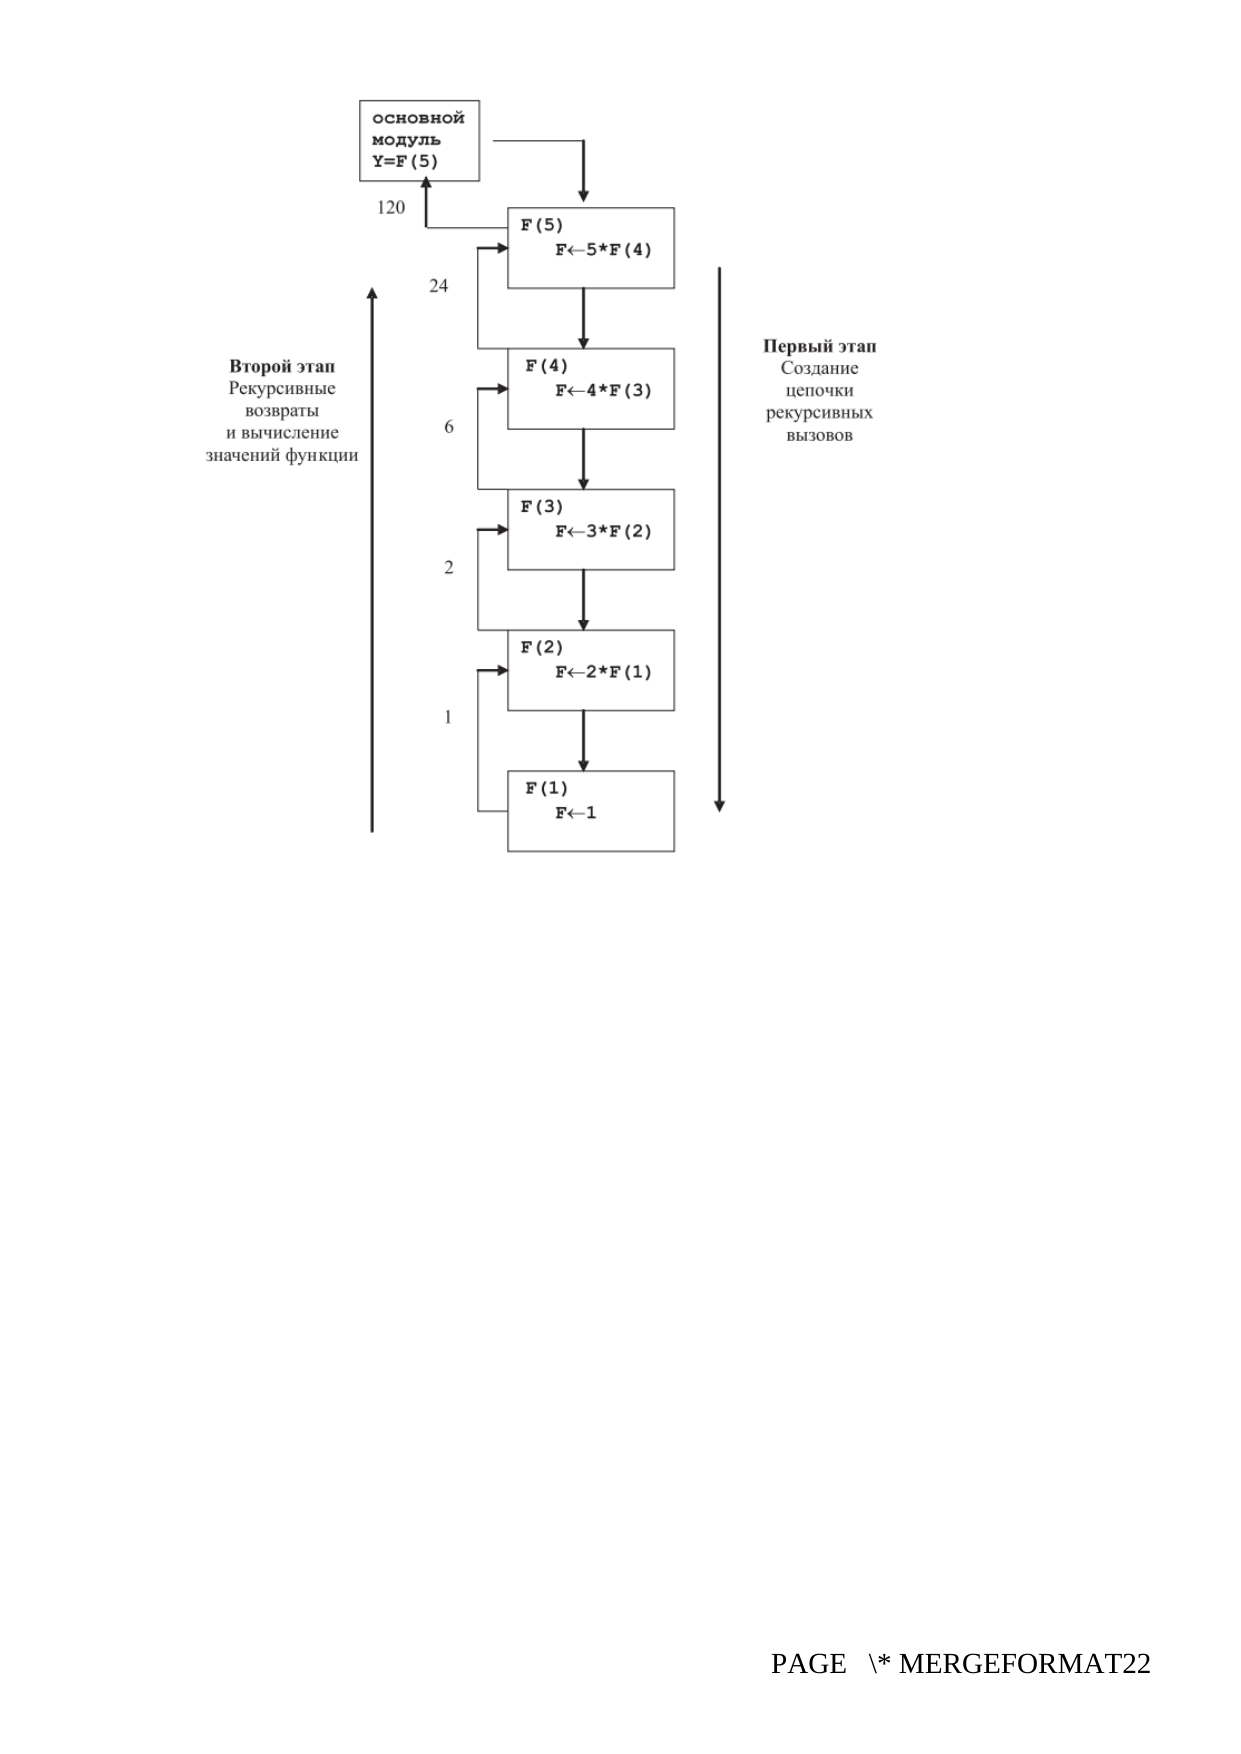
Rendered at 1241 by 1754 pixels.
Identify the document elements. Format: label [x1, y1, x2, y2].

picture [191, 88, 925, 855]
